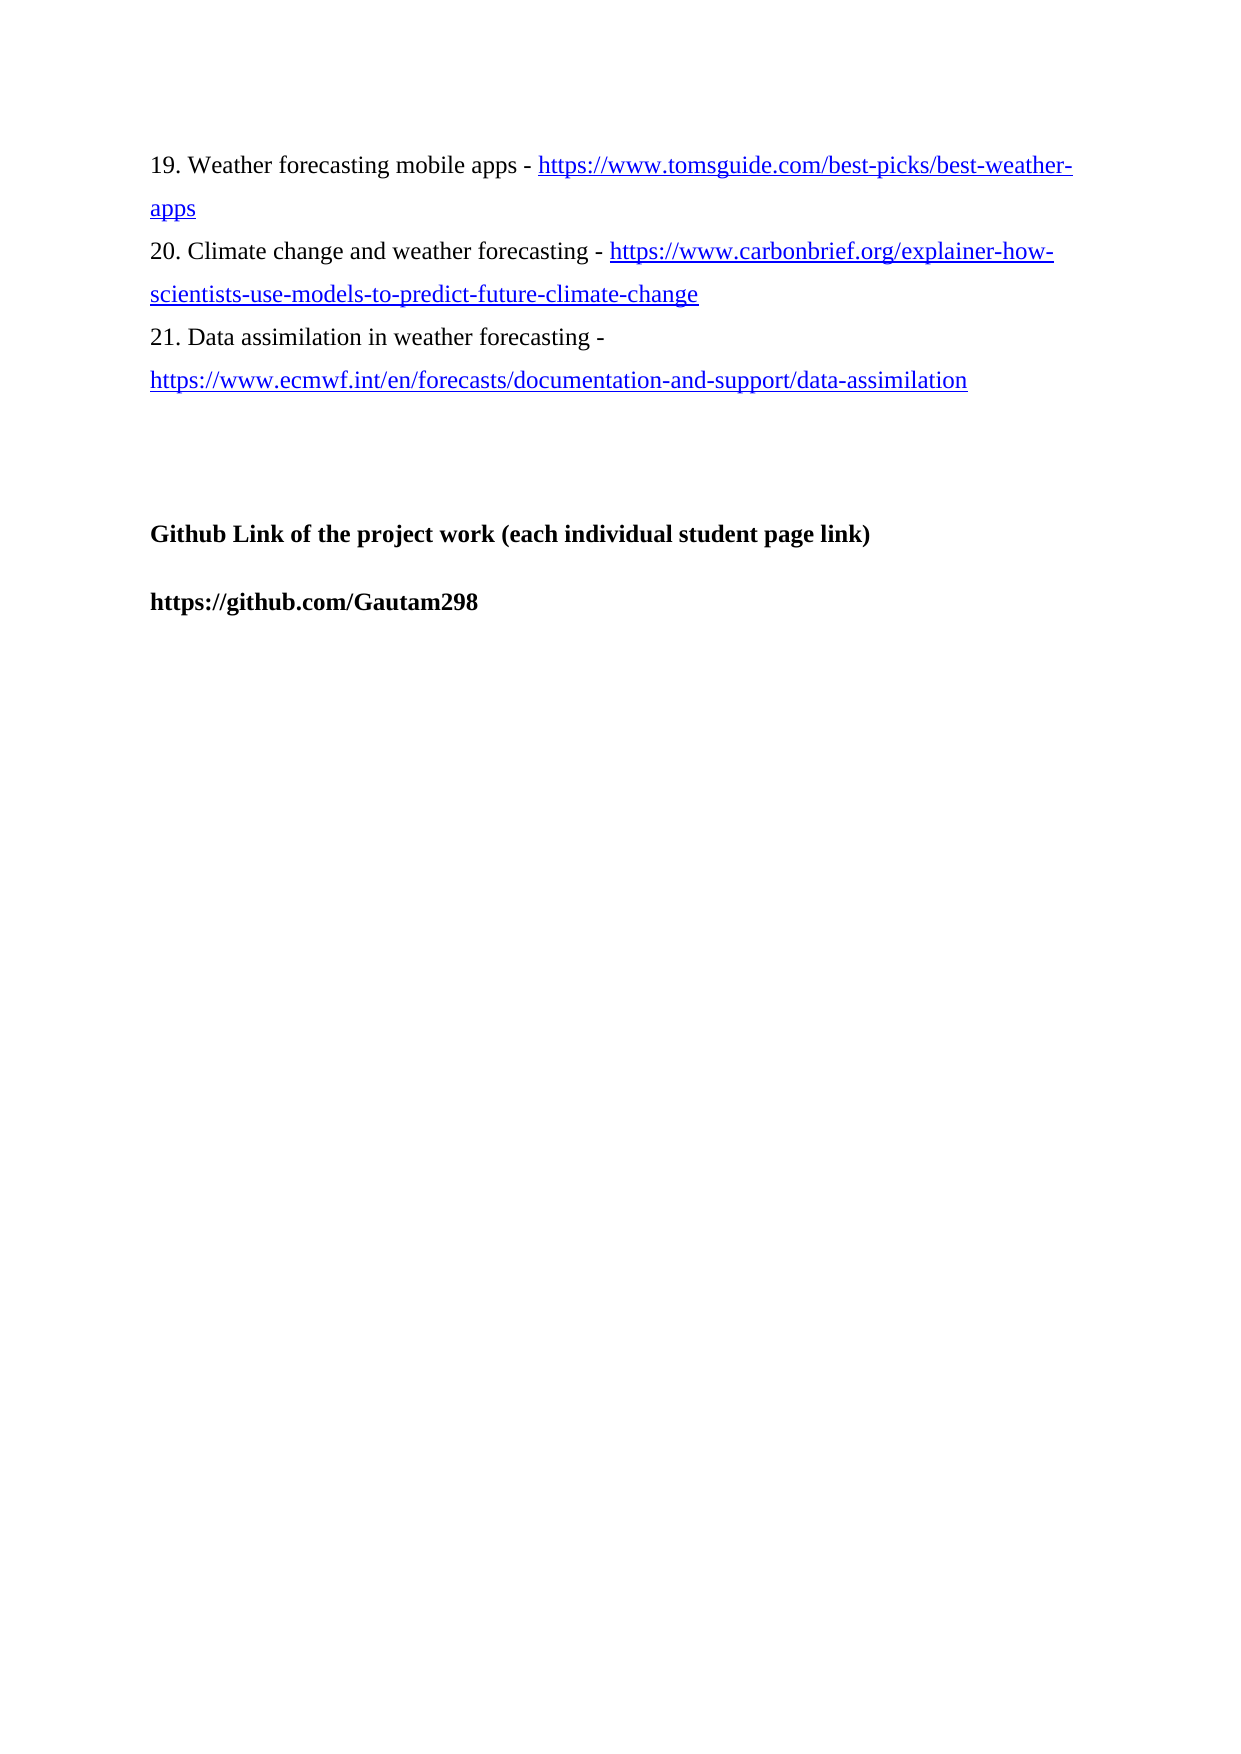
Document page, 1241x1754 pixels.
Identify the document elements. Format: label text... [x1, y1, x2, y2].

text 20. Climate change and weather forecasting - https://www.carbonbrief.org/explainer-how-scientists-use-models-to-predict-future-climate-change [150, 236, 1090, 308]
text 21. Data assimilation in weather forecasting - https://www.ecmwf.int/en/forecasts/documentation-and-support/data-assimilation [150, 322, 1090, 394]
text 19. Weather forecasting mobile apps - https://www.tomsguide.com/best-picks/best-weather-apps [150, 150, 1090, 222]
text https://github.com/Gautam298 [150, 587, 1090, 616]
text Github Link of the project work (each individual student page link) [150, 519, 1090, 548]
